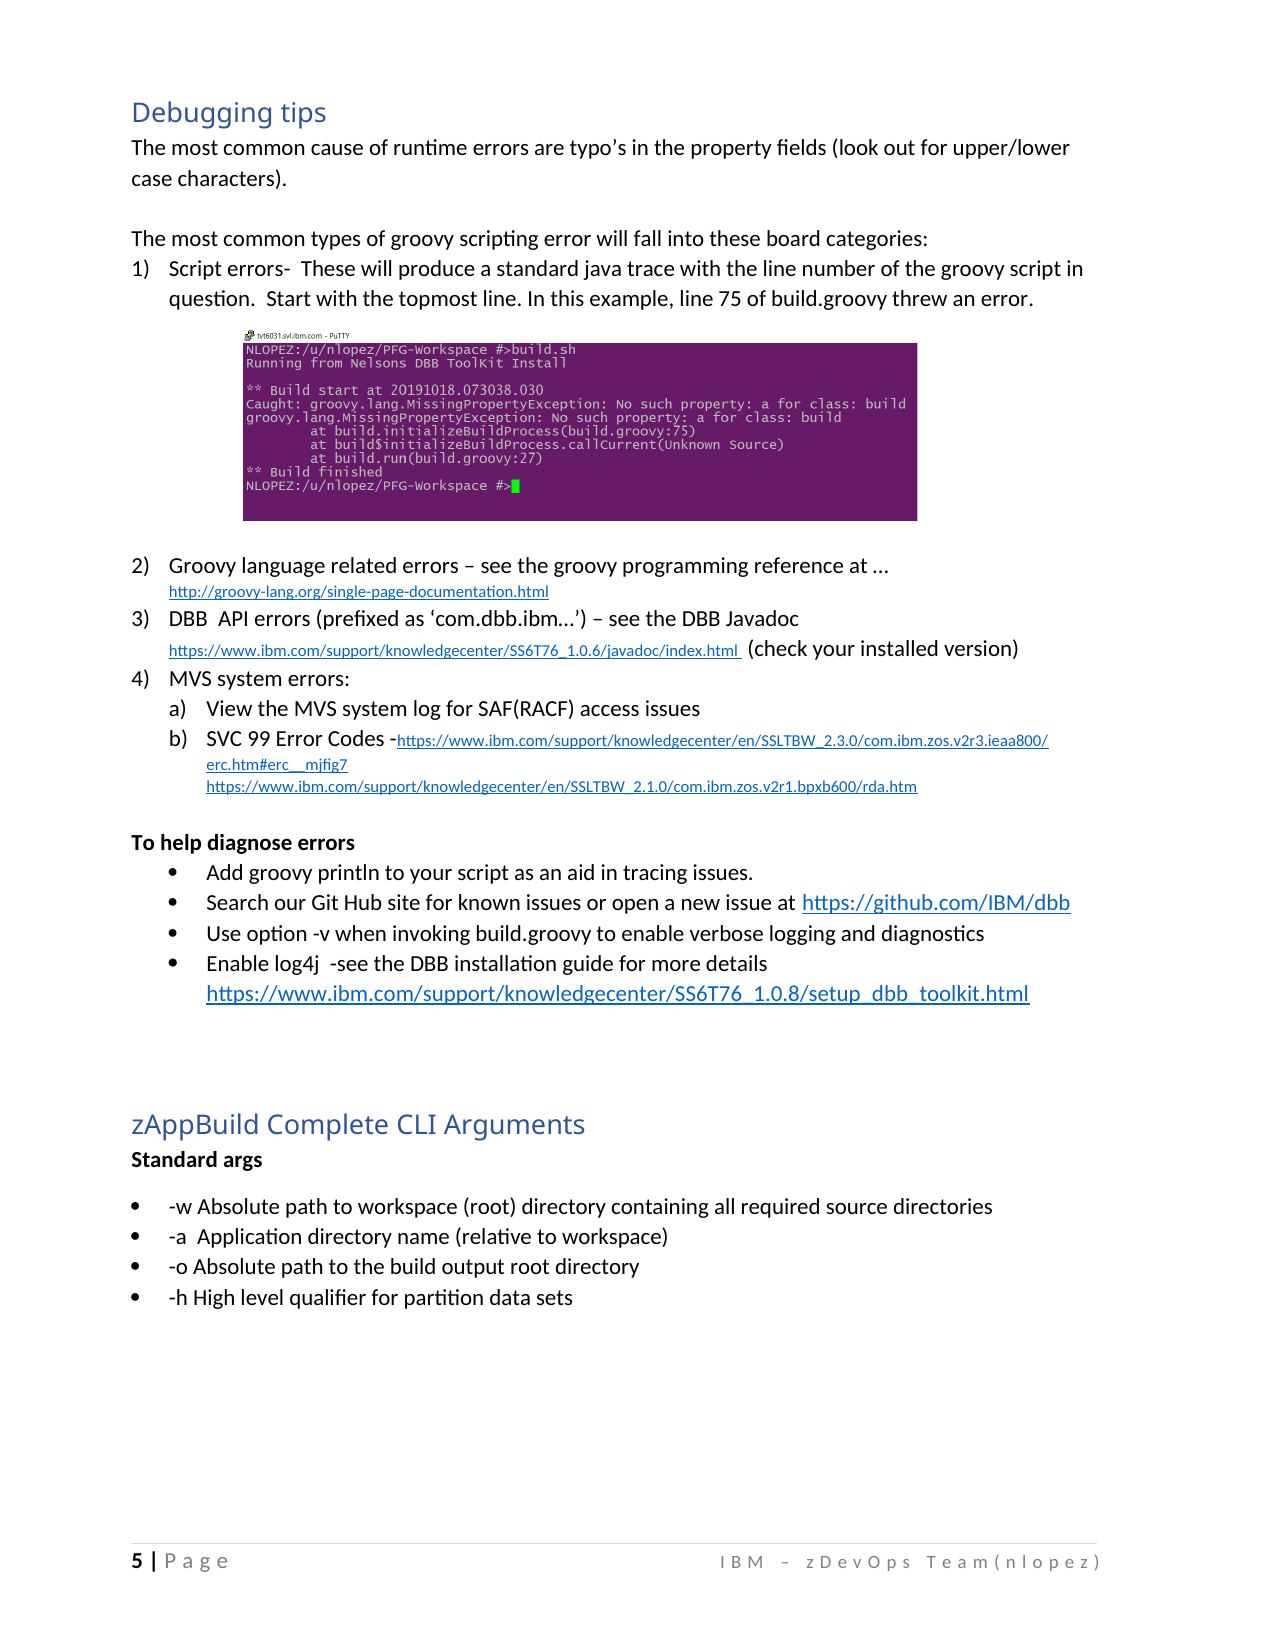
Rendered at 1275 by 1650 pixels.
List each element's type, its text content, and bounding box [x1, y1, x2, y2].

list Search our Git Hub site for known issues or open a new issue at https://github.com/IBM/dbb [169, 888, 1097, 916]
text The most common cause of runtime errors are typo’s in the property fields (look out for upper/lower case characters). [131, 133, 1097, 192]
list -w Absolute path to workspace (root) directory containing all required source directories [131, 1192, 1097, 1220]
list DBB API errors (prefixed as ‘com.dbb.ibm…’) – see the DBB Javadoc https://www.ibm.com/support/knowledgecenter/SS6T76_1.0.6/javadoc/index.html (check your installed version) [131, 604, 1097, 662]
list http://groovy-lang.org/single-page-documentation.html [169, 581, 1097, 601]
list https://www.ibm.com/support/knowledgecenter/en/SSLTBW_2.1.0/com.ibm.zos.v2r1.bpxb600/rda.htm [206, 776, 1097, 796]
list Groovy language related errors – see the groovy programming reference at … [131, 551, 1097, 579]
list Enable log4j -see the DBB installation guide for more details https://www.ibm.com/support/knowledgecenter/SS6T76_1.0.8/setup_dbb_toolkit.html [169, 949, 1097, 1007]
list View the MVS system log for SAF(RACF) access issues [169, 694, 1097, 722]
list SVC 99 Error Codes -https://www.ibm.com/support/knowledgecenter/en/SSLTBW_2.3.0/com.ibm.zos.v2r3.ieaa800/erc.htm#erc__mjfig7 [169, 724, 1097, 774]
list -o Absolute path to the build output root directory [131, 1252, 1097, 1280]
text The most common types of groovy scripting error will fall into these board categories: [131, 224, 1097, 252]
subtitle Debugging tips [131, 94, 1097, 131]
list -a Application directory name (relative to workspace) [131, 1222, 1097, 1250]
text Standard args [131, 1145, 1097, 1173]
list Add groovy println to your script as an aid in tracing issues. [169, 858, 1097, 886]
list Use option -v when invoking build.groovy to enable verbose logging and diagnostics [169, 919, 1097, 947]
picture [243, 329, 918, 521]
text To help diagnose errors [131, 828, 1097, 856]
list -h High level qualifier for partition data sets [131, 1283, 1097, 1311]
list MVS system errors: [131, 664, 1097, 692]
subtitle zAppBuild Complete CLI Arguments [131, 1105, 1097, 1142]
